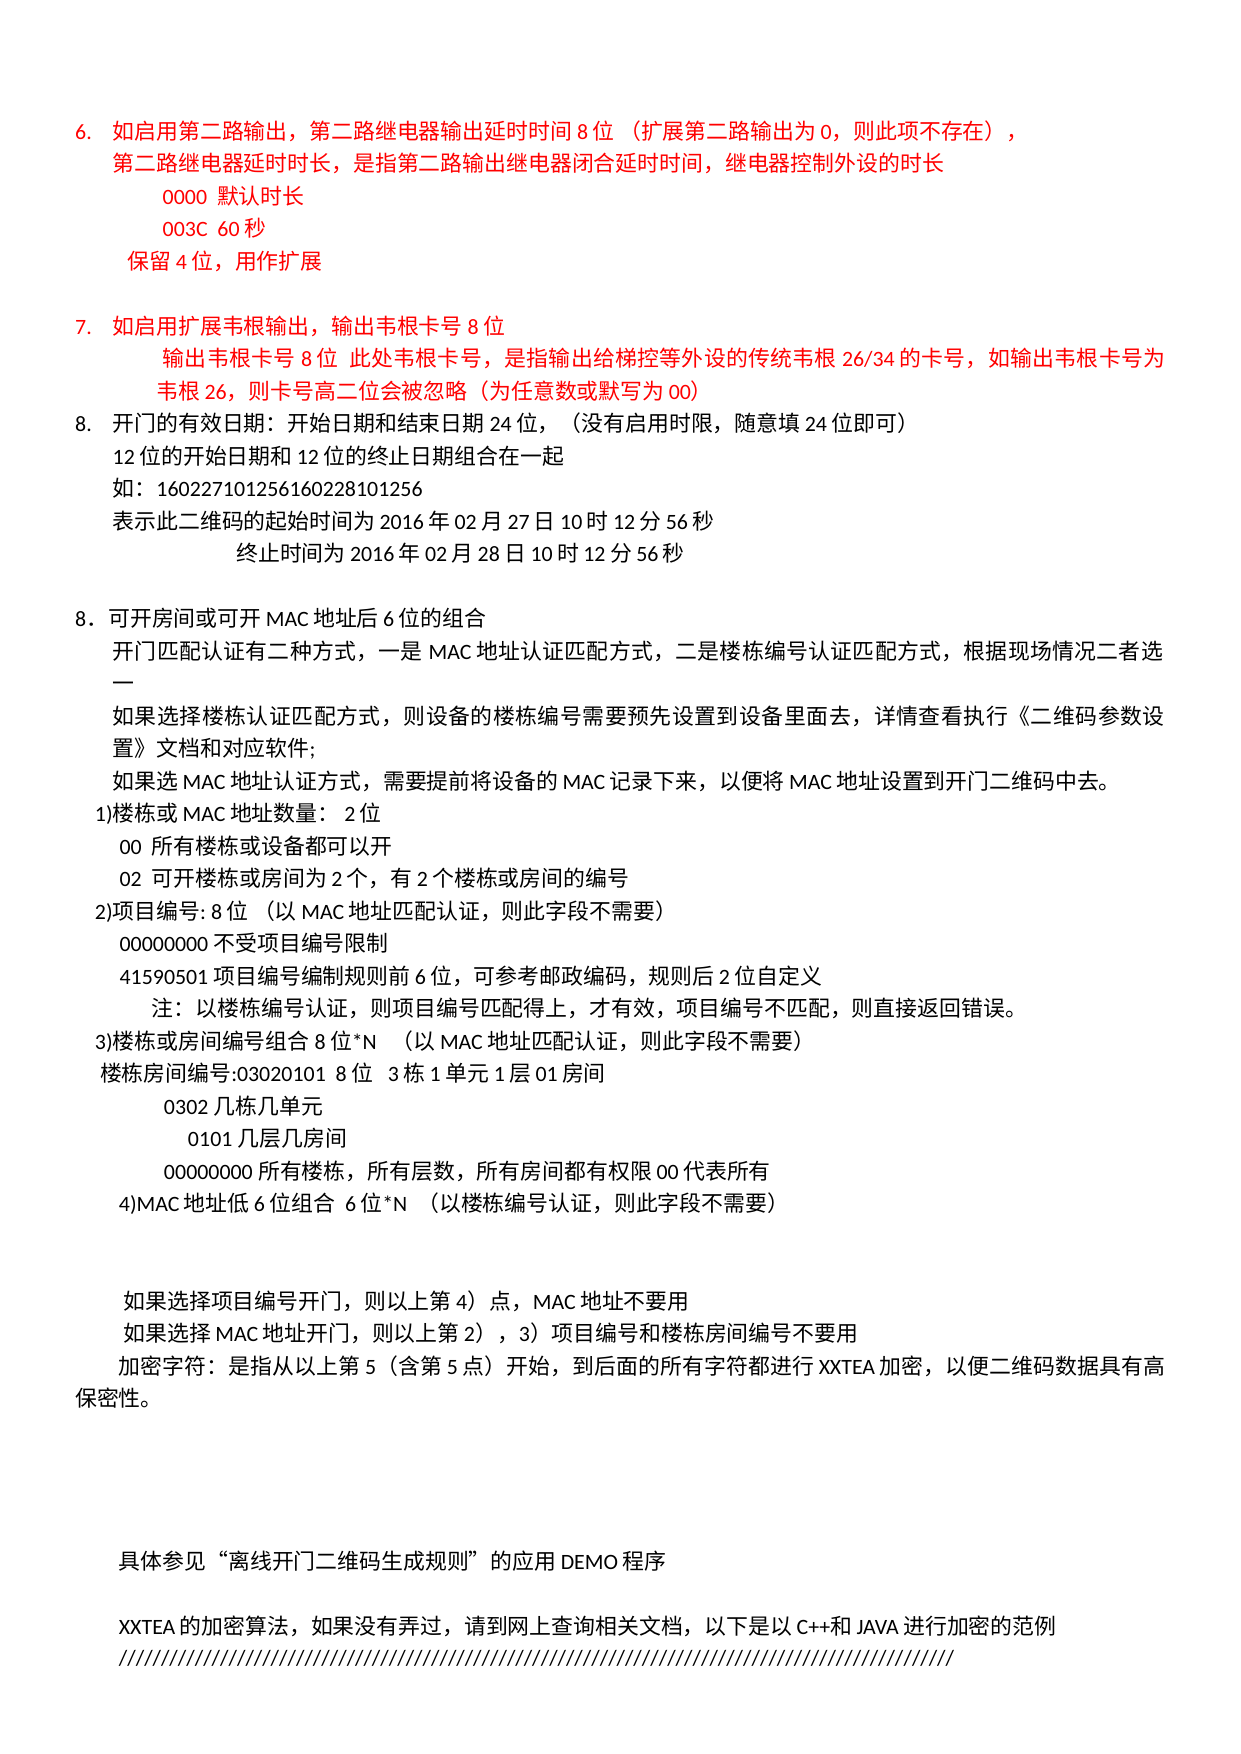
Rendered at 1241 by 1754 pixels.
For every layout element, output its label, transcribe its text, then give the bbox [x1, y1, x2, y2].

text 2)项目编号: 8位 （以MAC地址匹配认证，则此字段不需要） [75, 893, 1165, 926]
text 00000000 不受项目编号限制 [75, 926, 1165, 958]
list 如启用扩展韦根输出，输出韦根卡号 8位 [75, 308, 1165, 341]
text 0302 几栋几单元 [75, 1088, 1165, 1121]
list 0000 默认时长 [156, 178, 1165, 211]
text 3)楼栋或房间编号组合 8位*N （以MAC地址匹配认证，则此字段不需要） [75, 1023, 1165, 1056]
text 1)楼栋或MAC地址数量： 2位 [75, 796, 1165, 828]
text 4)MAC地址低6位组合 6位*N （以楼栋编号认证，则此字段不需要） [75, 1186, 1165, 1218]
text 8．可开房间或可开MAC地址后6位的组合 [75, 601, 1165, 633]
text 003C 60秒 [162, 211, 1165, 243]
text 00 所有楼栋或设备都可以开 [75, 828, 1165, 861]
text 加密字符：是指从以上第5（含第5点）开始，到后面的所有字符都进行XXTEA加密，以便二维码数据具有高保密性。 [75, 1348, 1165, 1413]
text 0101 几层几房间 [75, 1121, 1165, 1153]
list 如：160227101256160228101256 [112, 471, 1165, 503]
list 输出韦根卡号 8位 此处韦根卡号，是指输出给梯控等外设的传统韦根26/34的卡号，如输出韦根卡号为韦根26，则卡号高二位会被忽略（为任意数或默写为00） [156, 341, 1165, 406]
list 保留4位，用作扩展 [112, 243, 1165, 276]
text 具体参见“离线开门二维码生成规则”的应用DEMO程序 [75, 1543, 1165, 1576]
text 00000000 所有楼栋，所有层数，所有房间都有权限 00代表所有 [75, 1153, 1165, 1186]
list 开门匹配认证有二种方式，一是MAC地址认证匹配方式，二是楼栋编号认证匹配方式，根据现场情况二者选一 [112, 633, 1165, 698]
list 如果选MAC地址认证方式，需要提前将设备的MAC记录下来，以便将MAC地址设置到开门二维码中去。 [112, 763, 1165, 796]
list 如果选择MAC地址开门，则以上第2），3）项目编号和楼栋房间编号不要用 [112, 1316, 1165, 1348]
list 如启用第二路输出，第二路继电器输出延时时间 8位 （扩展第二路输出为0，则此项不存在）， [75, 113, 1165, 146]
list 第二路继电器延时时长，是指第二路输出继电器闭合延时时间，继电器控制外设的时长 [112, 146, 1165, 178]
list 如果选择楼栋认证匹配方式，则设备的楼栋编号需要预先设置到设备里面去，详情查看执行《二维码参数设置》文档和对应软件; [112, 698, 1165, 763]
text /////////////////////////////////////////////////////////////////////////////////////////////////// [75, 1641, 1165, 1673]
list 开门的有效日期：开始日期和结束日期 24位，（没有启用时限，随意填24位即可） [75, 406, 1165, 438]
text 41590501 项目编号编制规则前6位，可参考邮政编码，规则后2位自定义 [75, 958, 1165, 991]
list 如果选择项目编号开门，则以上第4）点，MAC地址不要用 [112, 1283, 1165, 1316]
text 楼栋房间编号:03020101 8位 3栋1单元 1层01房间 [75, 1056, 1165, 1088]
list 12位的开始日期和12位的终止日期组合在一起 [112, 438, 1165, 471]
list 表示此二维码的起始时间为2016年02月27日10时12分56秒 [112, 503, 1165, 536]
list 终止时间为2016年02月28日10时12分56秒 [112, 536, 1165, 568]
text 注：以楼栋编号认证，则项目编号匹配得上，才有效，项目编号不匹配，则直接返回错误。 [75, 991, 1165, 1023]
text XXTEA的加密算法，如果没有弄过，请到网上查询相关文档，以下是以C++和JAVA进行加密的范例 [75, 1608, 1165, 1641]
text 02 可开楼栋或房间为2个，有2个楼栋或房间的编号 [75, 861, 1165, 893]
